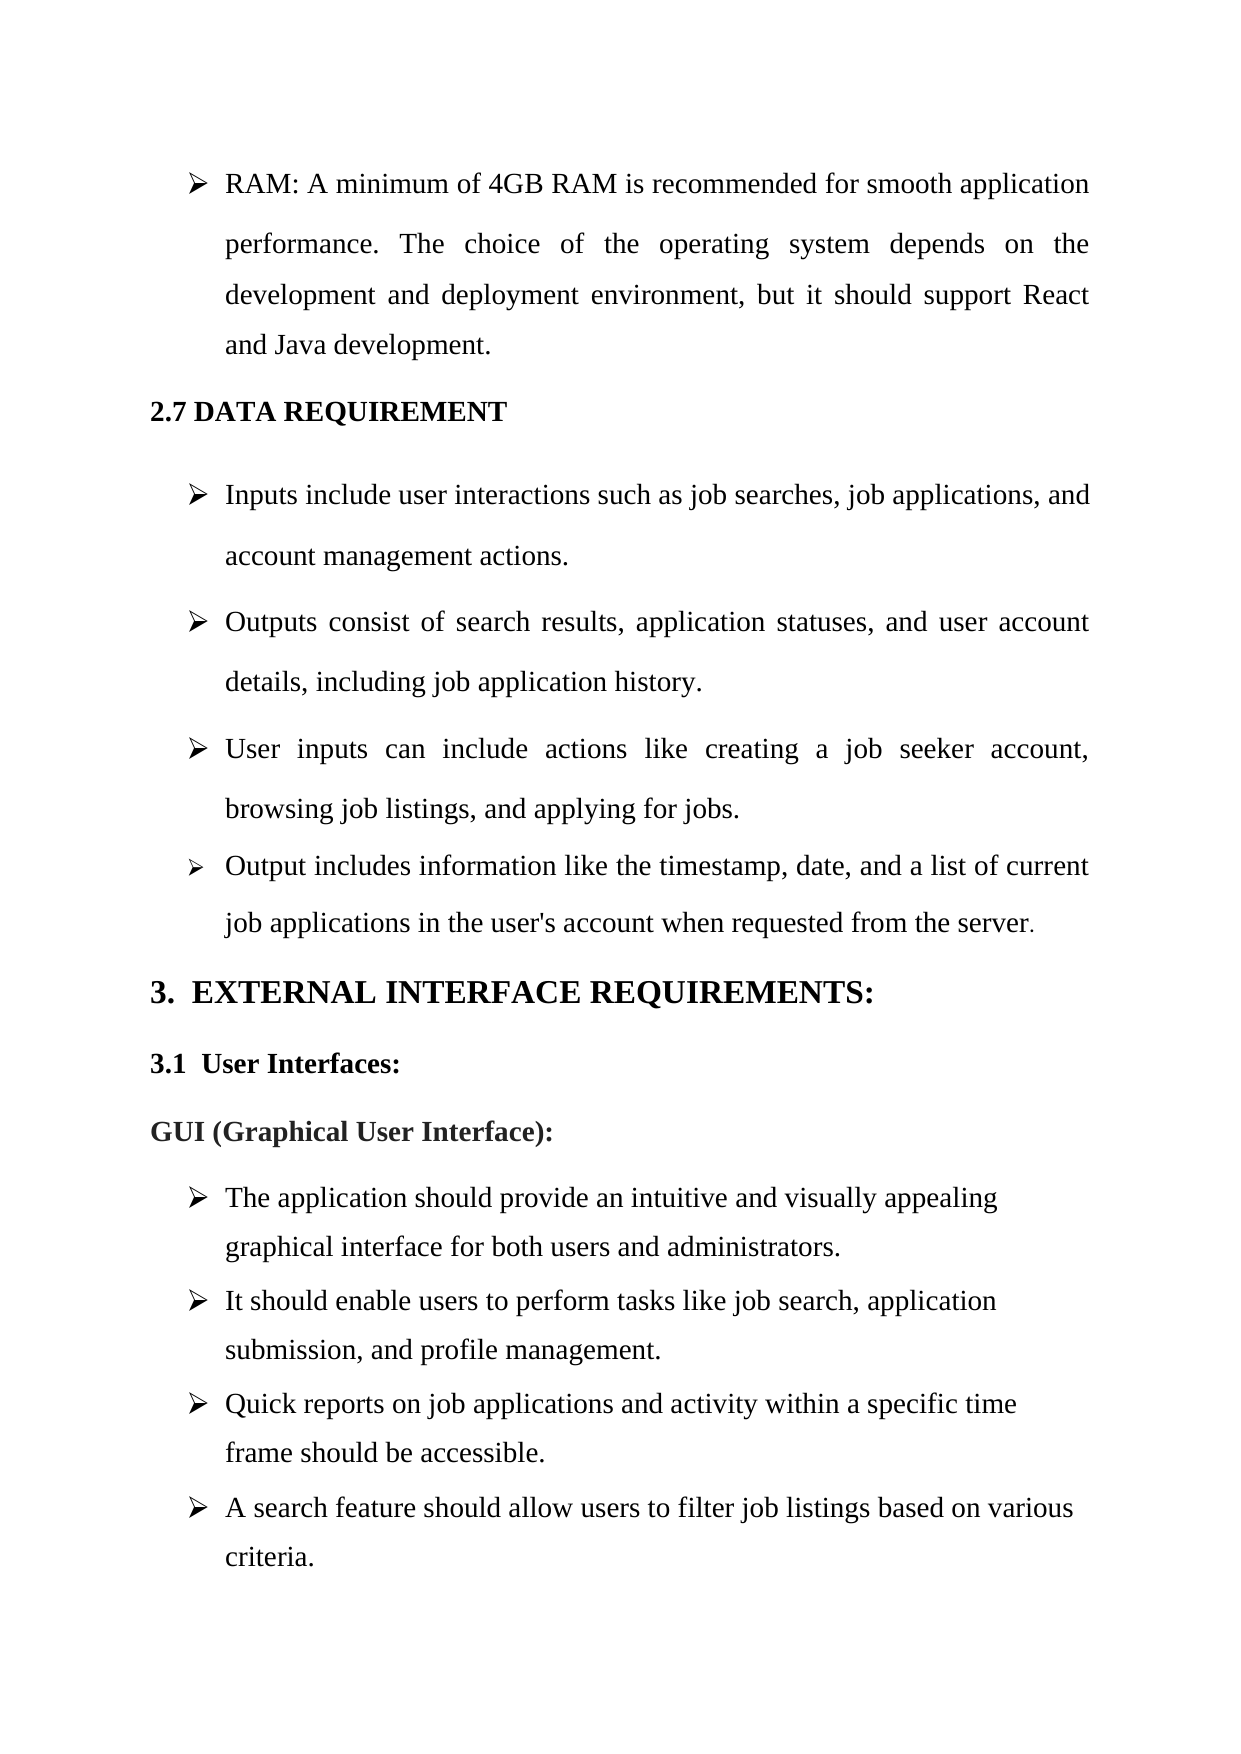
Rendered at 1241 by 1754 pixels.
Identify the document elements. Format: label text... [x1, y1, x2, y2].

list Quick reports on job applications and activity within a specific time frame should be accessible. [187, 1371, 1090, 1469]
text GUI (Graphical User Interface): [150, 1114, 1090, 1147]
list RAM: A minimum of 4GB RAM is recommended for smooth application performance. The choice of the operating system depends on the development and deployment environment, but it should support React and Java development. [187, 150, 1090, 361]
list The application should provide an intuitive and visually appealing graphical interface for both users and administrators. [187, 1164, 1090, 1262]
list A search feature should allow users to filter job listings based on various criteria. [187, 1474, 1090, 1572]
list Outputs consist of search results, application statuses, and user account details, including job application history. [187, 588, 1090, 698]
text 3.1 User Interfaces: [150, 1047, 1090, 1080]
list Inputs include user interactions such as job searches, job applications, and account management actions. [187, 461, 1090, 571]
text 2.7 DATA REQUIREMENT [150, 394, 1090, 428]
list User inputs can include actions like creating a job seeker account, browsing job listings, and applying for jobs. [187, 715, 1090, 825]
list Output includes information like the timestamp, date, and a list of current job applications in the user's account when requested from the server. [187, 842, 1090, 939]
text 3. EXTERNAL INTERFACE REQUIREMENTS: [150, 972, 1090, 1011]
list It should enable users to perform tasks like job search, application submission, and profile management. [187, 1267, 1090, 1366]
